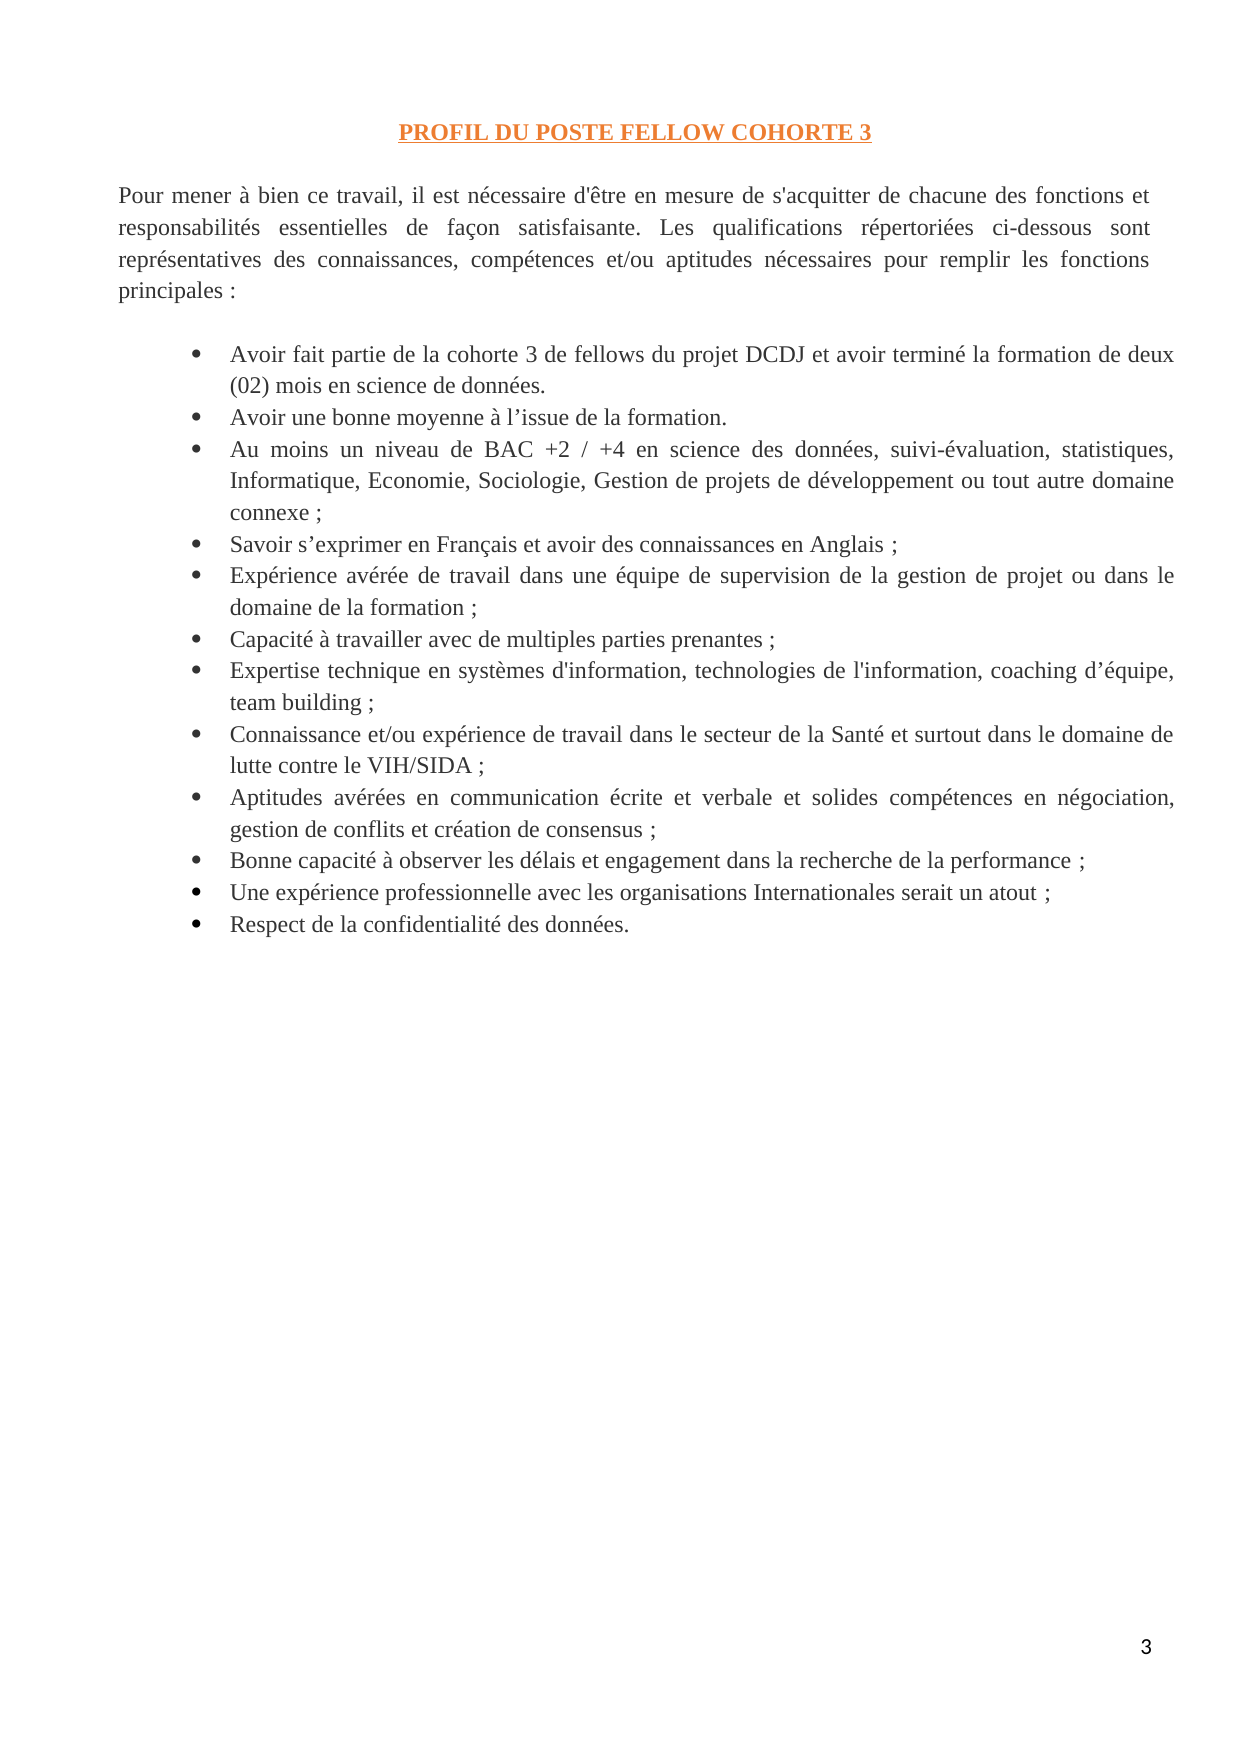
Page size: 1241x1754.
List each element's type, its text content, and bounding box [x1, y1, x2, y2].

list Respect de la confidentialité des données. [192, 910, 1176, 937]
list Connaissance et/ou expérience de travail dans le secteur de la Santé et surtout dans le domaine de lutte contre le VIH/SIDA ; [192, 720, 1176, 779]
list Expérience avérée de travail dans une équipe de supervision de la gestion de projet ou dans le domaine de la formation ; [192, 561, 1176, 621]
list Au moins un niveau de BAC +2 / +4 en science des données, suivi-évaluation, statistiques, Informatique, Economie, Sociologie, Gestion de projets de développement ou tout autre domaine connexe ; [192, 435, 1176, 526]
list Expertise technique en systèmes d'information, technologies de l'information, coaching d’équipe, team building ; [192, 656, 1176, 716]
list Une expérience professionnelle avec les organisations Internationales serait un atout ; [192, 878, 1176, 906]
list Avoir une bonne moyenne à l’issue de la formation. [192, 403, 1176, 431]
list Bonne capacité à observer les délais et engagement dans la recherche de la performance ; [192, 846, 1176, 874]
list Avoir fait partie de la cohorte 3 de fellows du projet DCDJ et avoir terminé la formation de deux (02) mois en science de données. [192, 340, 1176, 399]
list Capacité à travailler avec de multiples parties prenantes ; [192, 625, 1176, 652]
text Pour mener à bien ce travail, il est nécessaire d'être en mesure de s'acquitter de chacune des fonctions et responsabilités essentielles de façon satisfaisante. Les qualifications répertoriées ci-dessous sont représentatives des connaissances, compétences et/ou aptitudes nécessaires pour remplir les fonctions principales : [118, 181, 1152, 304]
list Savoir s’exprimer en Français et avoir des connaissances en Anglais ; [192, 530, 1176, 557]
text PROFIL DU POSTE FELLOW COHORTE 3 [118, 118, 1152, 146]
list Aptitudes avérées en communication écrite et verbale et solides compétences en négociation, gestion de conflits et création de consensus ; [192, 783, 1176, 842]
